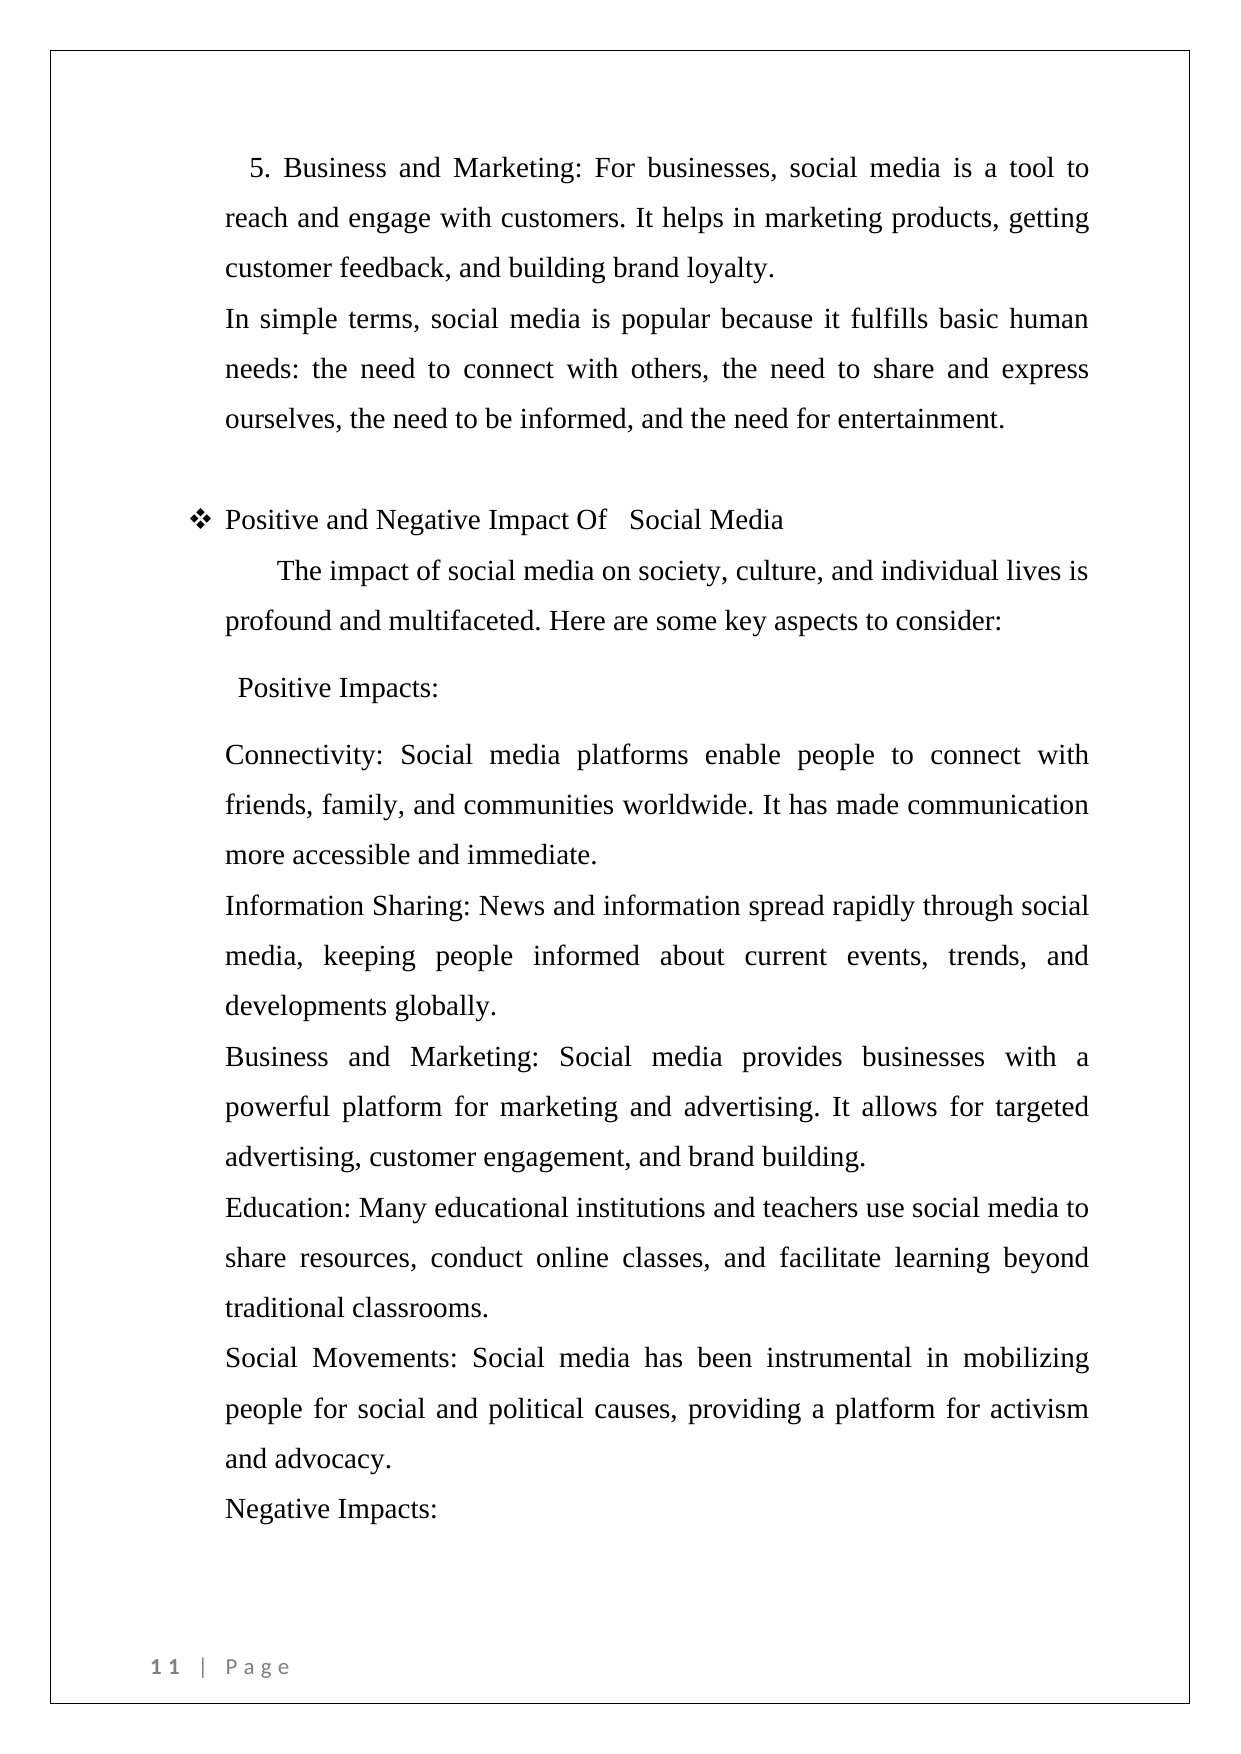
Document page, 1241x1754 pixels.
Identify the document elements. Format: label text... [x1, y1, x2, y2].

list Information Sharing: News and information spread rapidly through social media, keeping people informed about current events, trends, and developments globally. [225, 888, 1090, 1022]
list Social Movements: Social media has been instrumental in mobilizing people for social and political causes, providing a platform for activism and advocacy. [225, 1341, 1090, 1475]
list Positive and Negative Impact Of Social Media [187, 502, 1090, 536]
text Positive Impacts: [150, 670, 1090, 703]
list Negative Impacts: [225, 1492, 1090, 1525]
list In simple terms, social media is popular because it fulfills basic human needs: the need to connect with others, the need to share and express ourselves, the need to be informed, and the need for entertainment. [225, 301, 1090, 435]
list Education: Many educational institutions and teachers use social media to share resources, conduct online classes, and facilitate learning beyond traditional classrooms. [225, 1190, 1090, 1324]
list The impact of social media on society, culture, and individual lives is profound and multifaceted. Here are some key aspects to consider: [225, 553, 1090, 636]
list 5. Business and Marketing: For businesses, social media is a tool to reach and engage with customers. It helps in marketing products, getting customer feedback, and building brand loyalty. [225, 150, 1090, 284]
list Business and Marketing: Social media provides businesses with a powerful platform for marketing and advertising. It allows for targeted advertising, customer engagement, and brand building. [225, 1039, 1090, 1173]
list Connectivity: Social media platforms enable people to connect with friends, family, and communities worldwide. It has made communication more accessible and immediate. [225, 737, 1090, 871]
